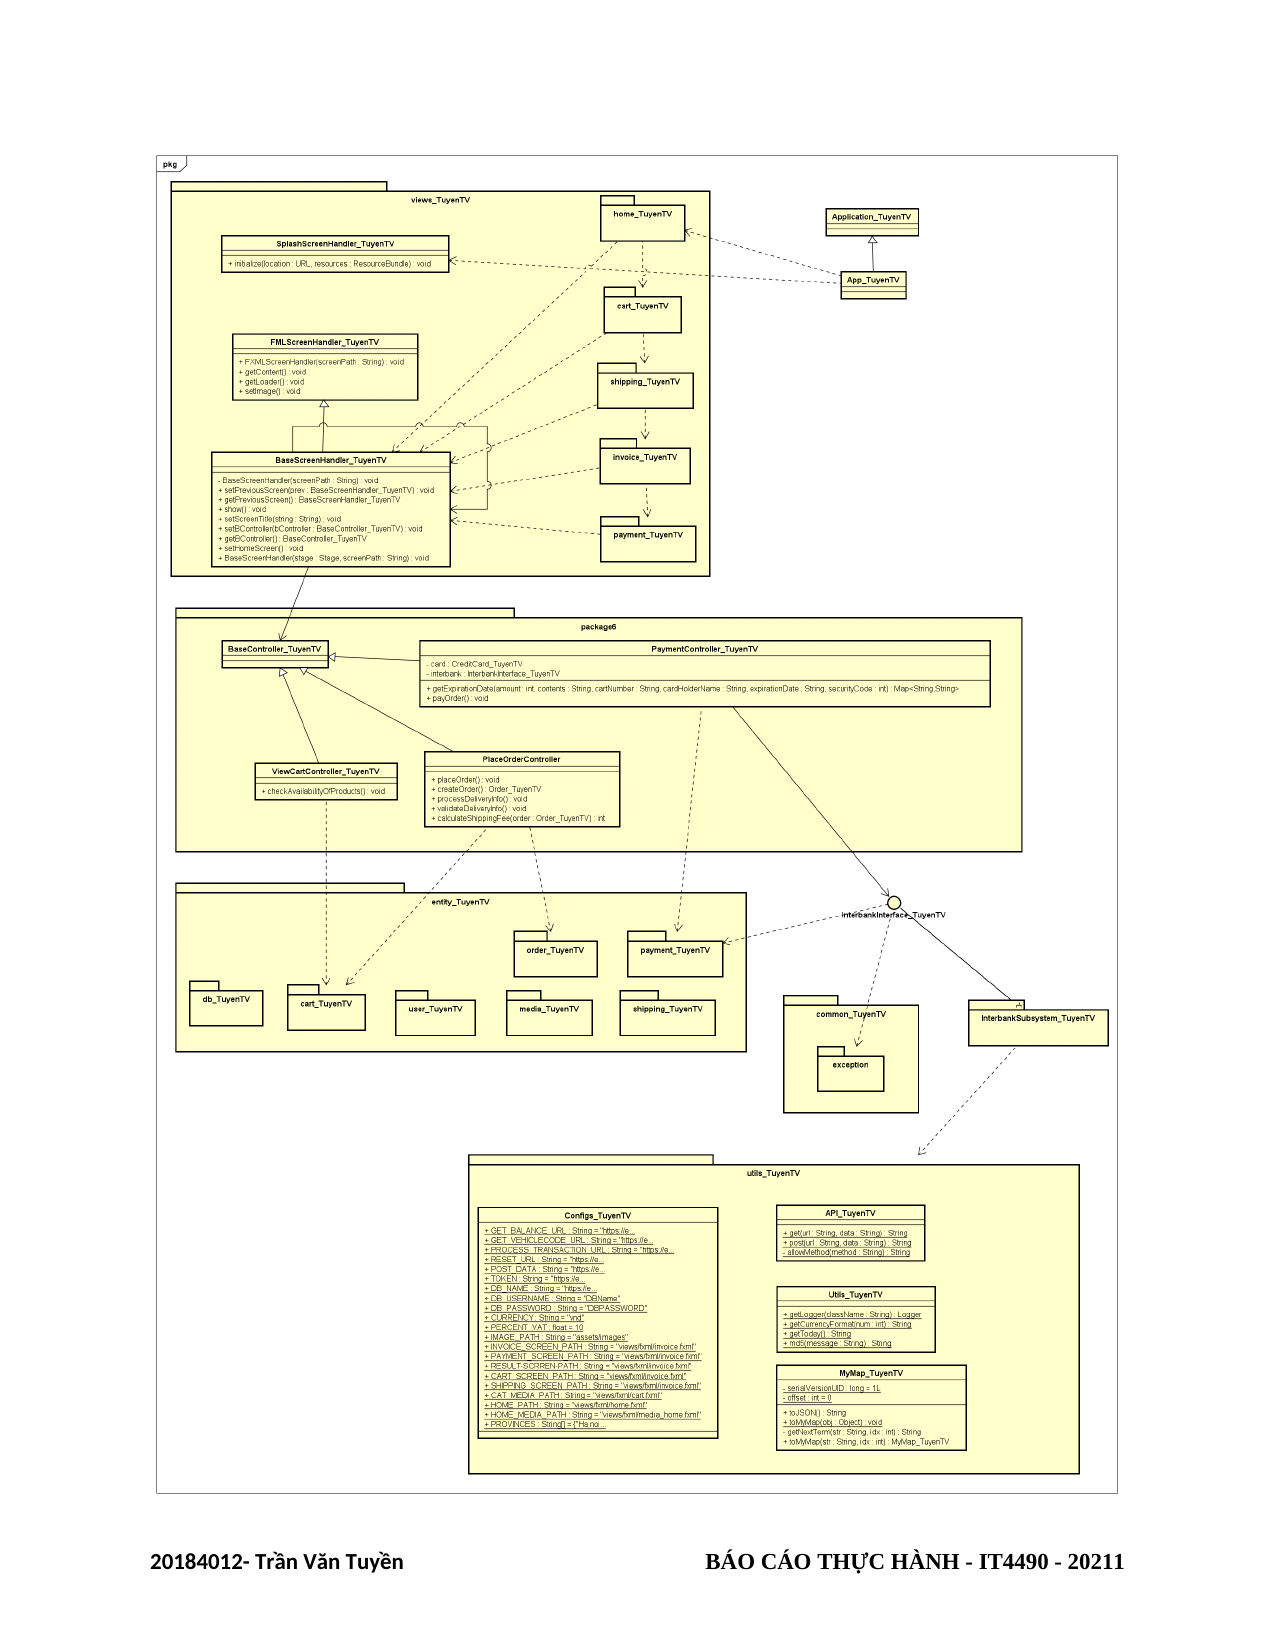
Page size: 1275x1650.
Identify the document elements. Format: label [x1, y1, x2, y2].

picture [150, 150, 1124, 1499]
